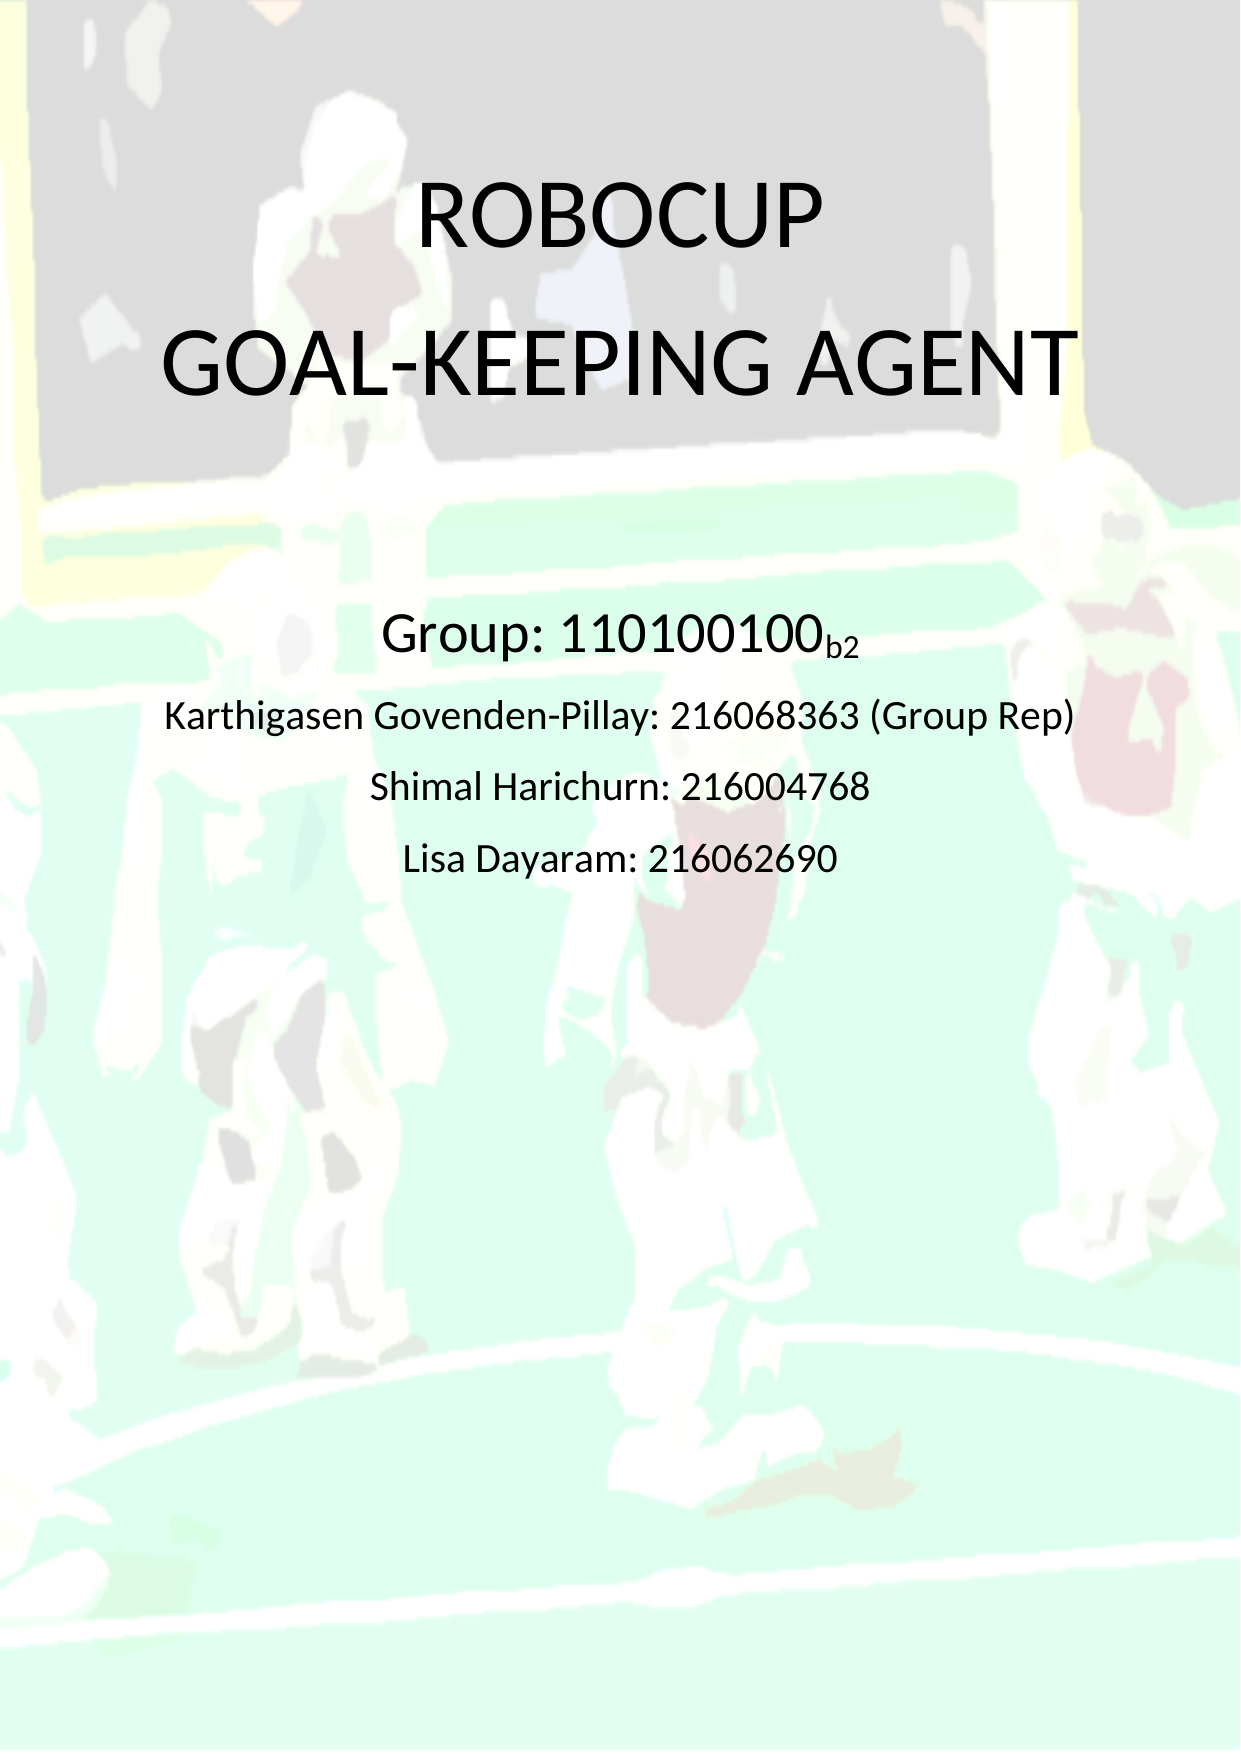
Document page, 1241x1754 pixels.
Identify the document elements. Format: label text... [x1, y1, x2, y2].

text Group: 110100100b2 [150, 595, 1090, 667]
text ROBOCUP [150, 150, 1090, 272]
text Shimal Harichurn: 216004768 [150, 760, 1090, 811]
text Lisa Dayaram: 216062690 [150, 832, 1090, 883]
text GOAL-KEEPING AGENT [150, 298, 1090, 421]
text Karthigasen Govenden-Pillay: 216068363 (Group Rep) [150, 689, 1090, 740]
